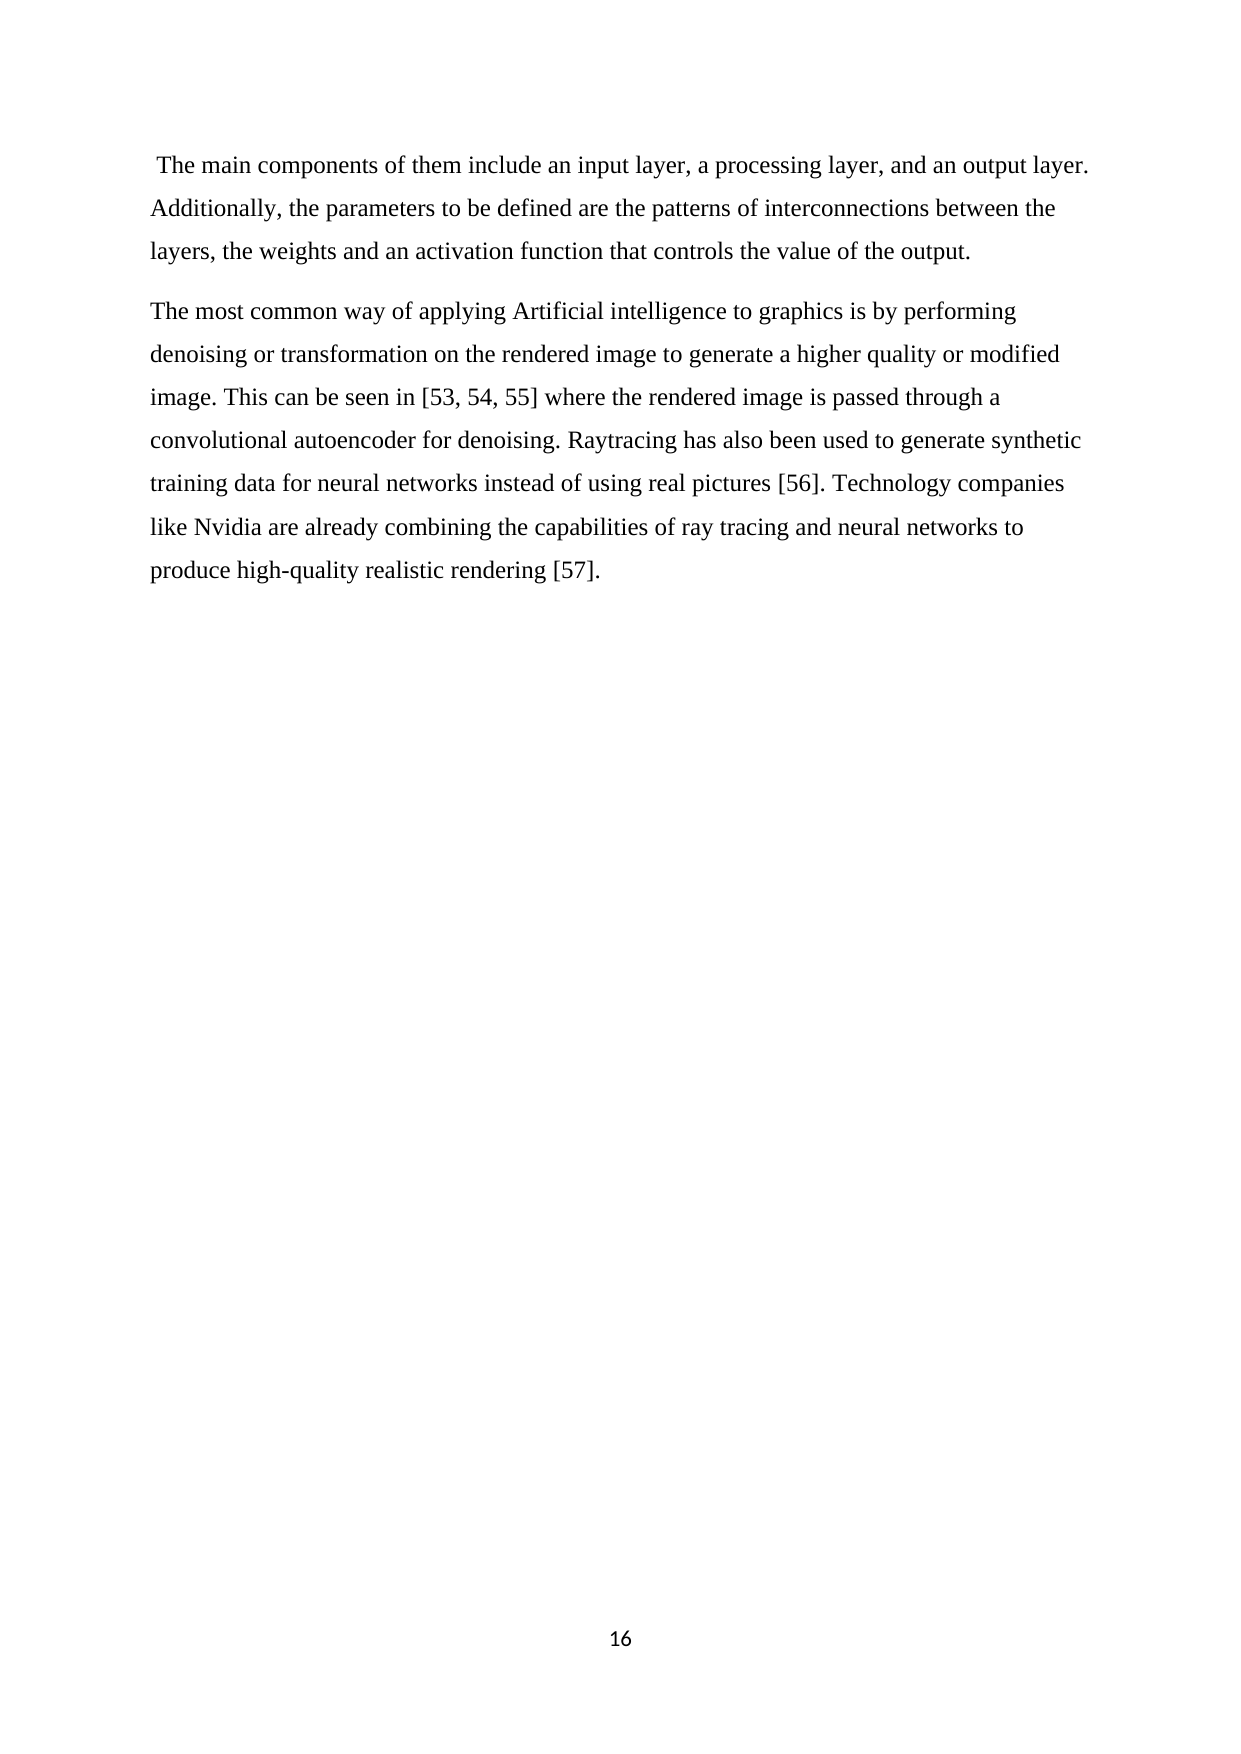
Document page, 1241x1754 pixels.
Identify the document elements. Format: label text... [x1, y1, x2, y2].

text The main components of them include an input layer, a processing layer, and an output layer. Additionally, the parameters to be defined are the patterns of interconnections between the layers, the weights and an activation function that controls the value of the output. [150, 150, 1090, 265]
text The most common way of applying Artificial intelligence to graphics is by performing denoising or transformation on the rendered image to generate a higher quality or modified image. This can be seen in where the rendered image is passed through a convolutional autoencoder for denoising. Raytracing has also been used to generate synthetic training data for neural networks instead of using real pictures. Technology companies like Nvidia are already combining the capabilities of ray tracing and neural networks to produce high-quality realistic rendering. [150, 296, 1090, 583]
